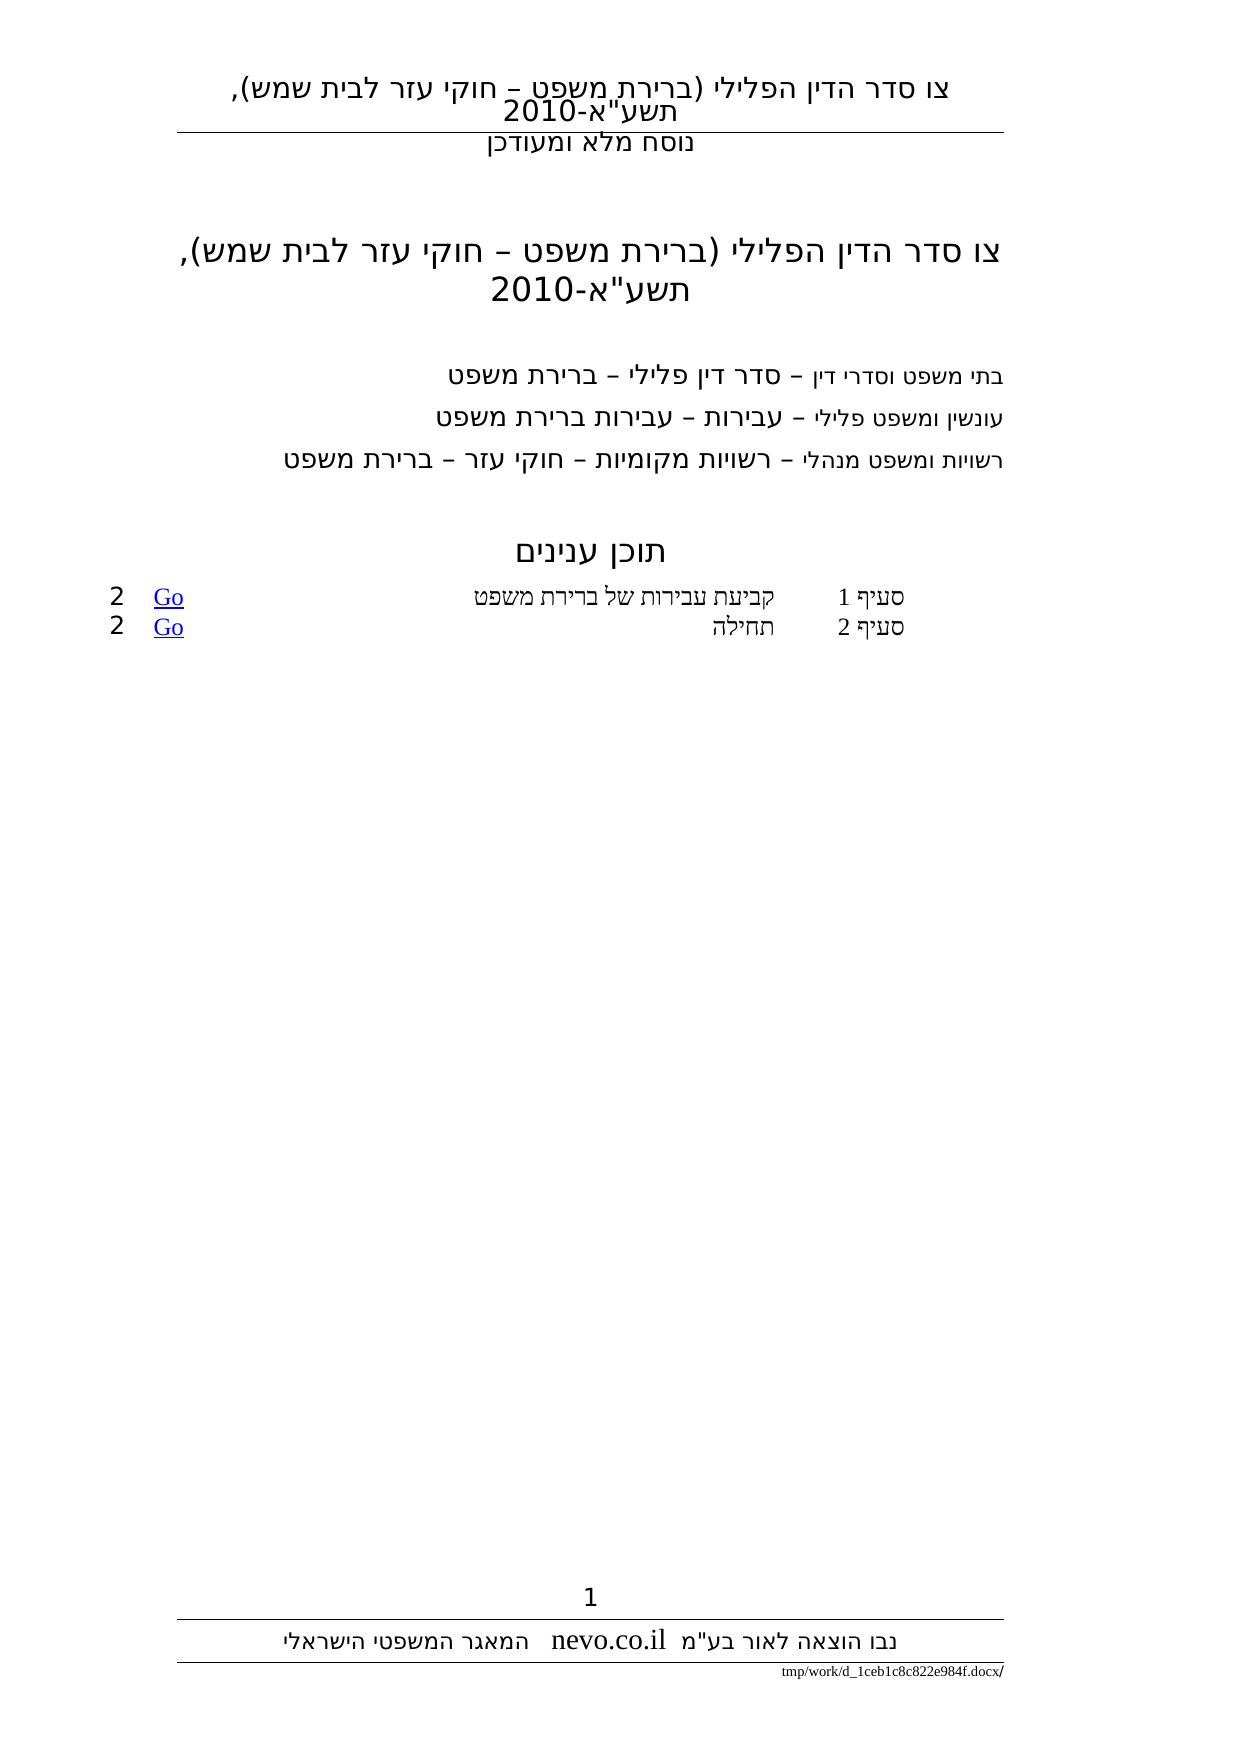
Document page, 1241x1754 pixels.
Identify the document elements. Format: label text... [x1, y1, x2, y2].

table_header 2 [48, 583, 136, 612]
text רשויות ומשפט מנהלי – רשויות מקומיות – חוקי עזר – ברירת משפט [59, 443, 1004, 475]
text צו סדר הדין הפלילי (ברירת משפט – חוקי עזר לבית שמש), תשע"א-2010 [177, 231, 1004, 309]
table_header קביעת עבירות של ברירת משפט [195, 583, 786, 612]
table_cell סעיף 2 [786, 612, 916, 641]
table_header Go [136, 583, 195, 612]
table_cell 2 [48, 612, 136, 641]
table_header סעיף 1 [786, 583, 916, 612]
text בתי משפט וסדרי דין – סדר דין פלילי – ברירת משפט [59, 359, 1004, 391]
text עונשין ומשפט פלילי – עבירות – עבירות ברירת משפט [59, 401, 1004, 433]
text תוכן ענינים [177, 531, 1004, 570]
table_cell Go [136, 612, 195, 641]
table_cell תחילה [195, 612, 786, 641]
